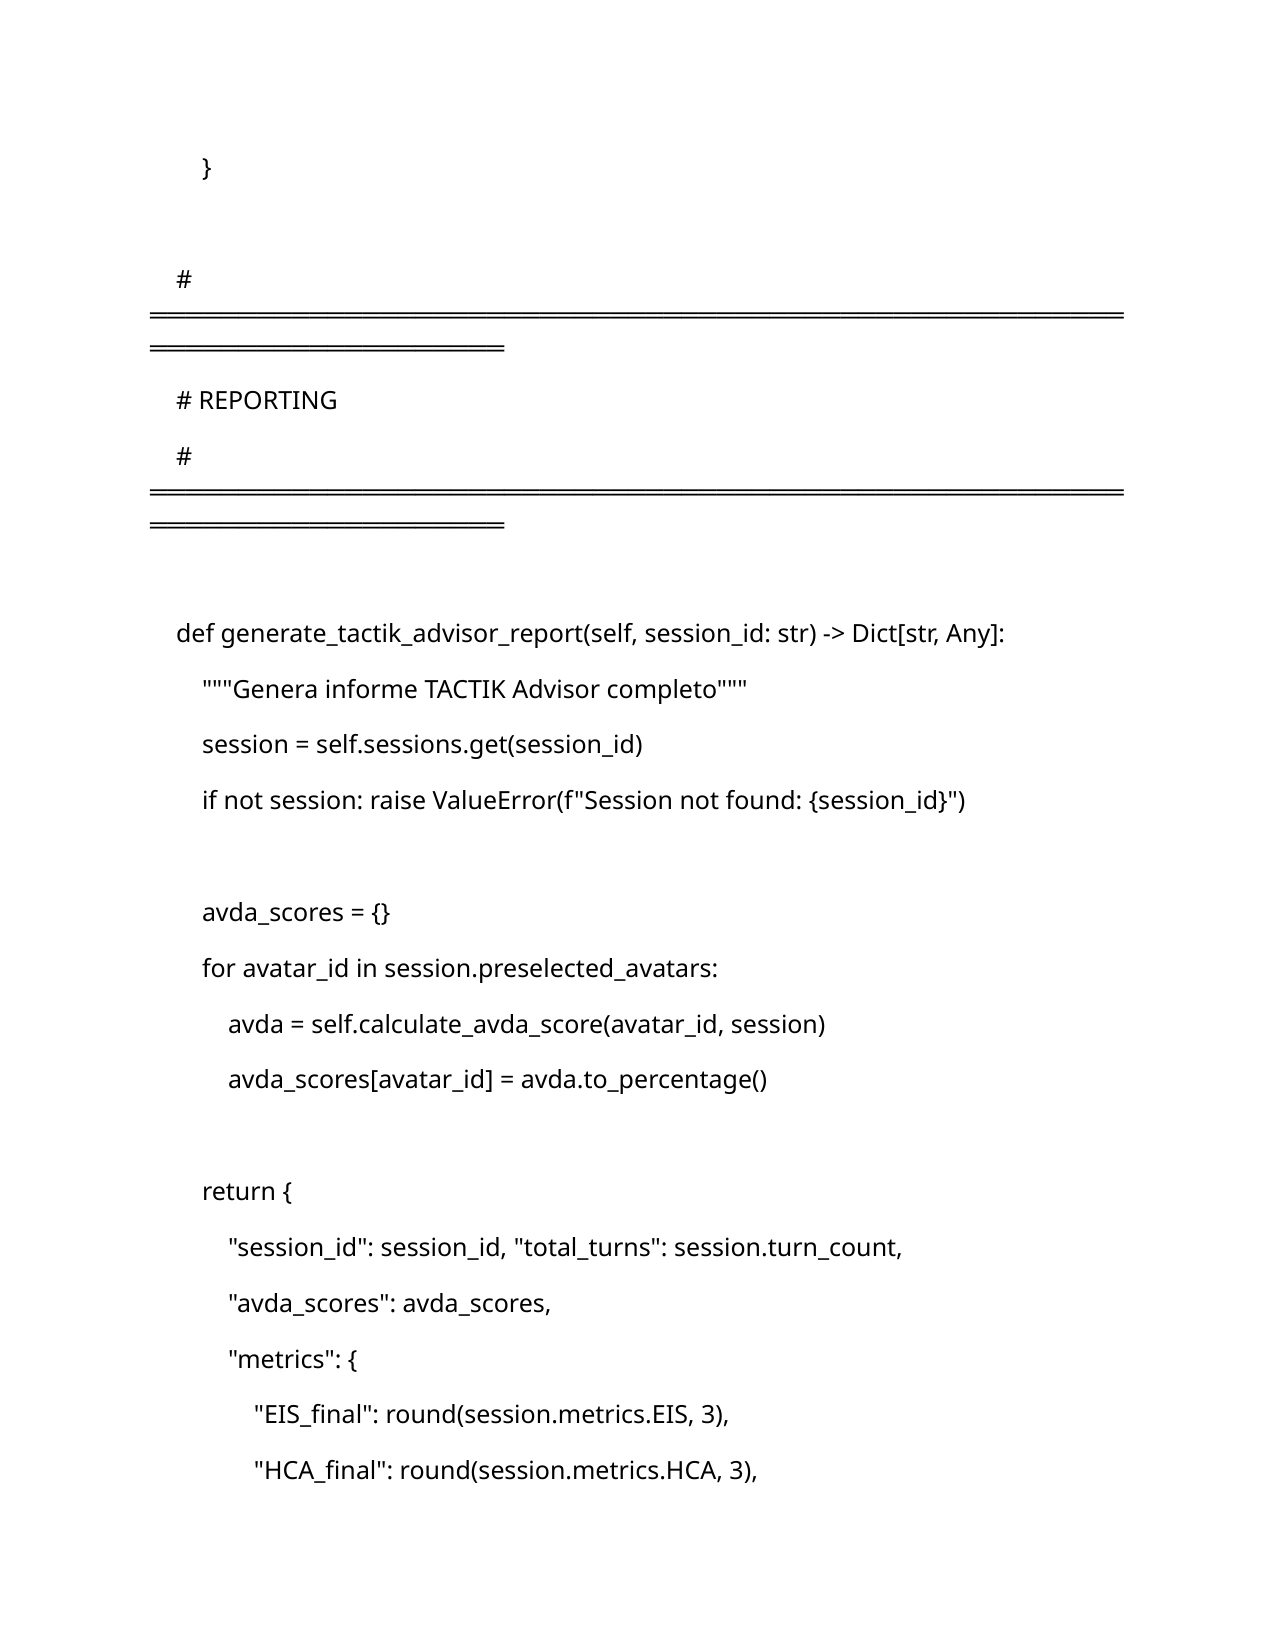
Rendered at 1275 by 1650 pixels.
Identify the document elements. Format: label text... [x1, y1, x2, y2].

text } [150, 150, 1125, 184]
text avda_scores[avatar_id] = avda.to_percentage() [150, 1062, 1125, 1096]
text if not session: raise ValueError(f"Session not found: {session_id}") [150, 783, 1125, 817]
text "metrics": { [150, 1341, 1125, 1375]
text """Genera informe TACTIK Advisor completo""" [150, 671, 1125, 705]
text # ═══════════════════════════════════════════════════════════════════════════ [150, 262, 1125, 362]
text "session_id": session_id, "total_turns": session.turn_count, [150, 1229, 1125, 1264]
text # ═══════════════════════════════════════════════════════════════════════════ [150, 438, 1125, 539]
text "avda_scores": avda_scores, [150, 1285, 1125, 1319]
text "EIS_final": round(session.metrics.EIS, 3), [150, 1397, 1125, 1431]
text # REPORTING [150, 383, 1125, 417]
text def generate_tactik_advisor_report(self, session_id: str) -> Dict[str, Any]: [150, 615, 1125, 649]
text "HCA_final": round(session.metrics.HCA, 3), [150, 1453, 1125, 1487]
text for avatar_id in session.preselected_avatars: [150, 950, 1125, 984]
text avda = self.calculate_avda_score(avatar_id, session) [150, 1006, 1125, 1040]
text avda_scores = {} [150, 894, 1125, 929]
text return { [150, 1174, 1125, 1208]
text session = self.sessions.get(session_id) [150, 727, 1125, 761]
